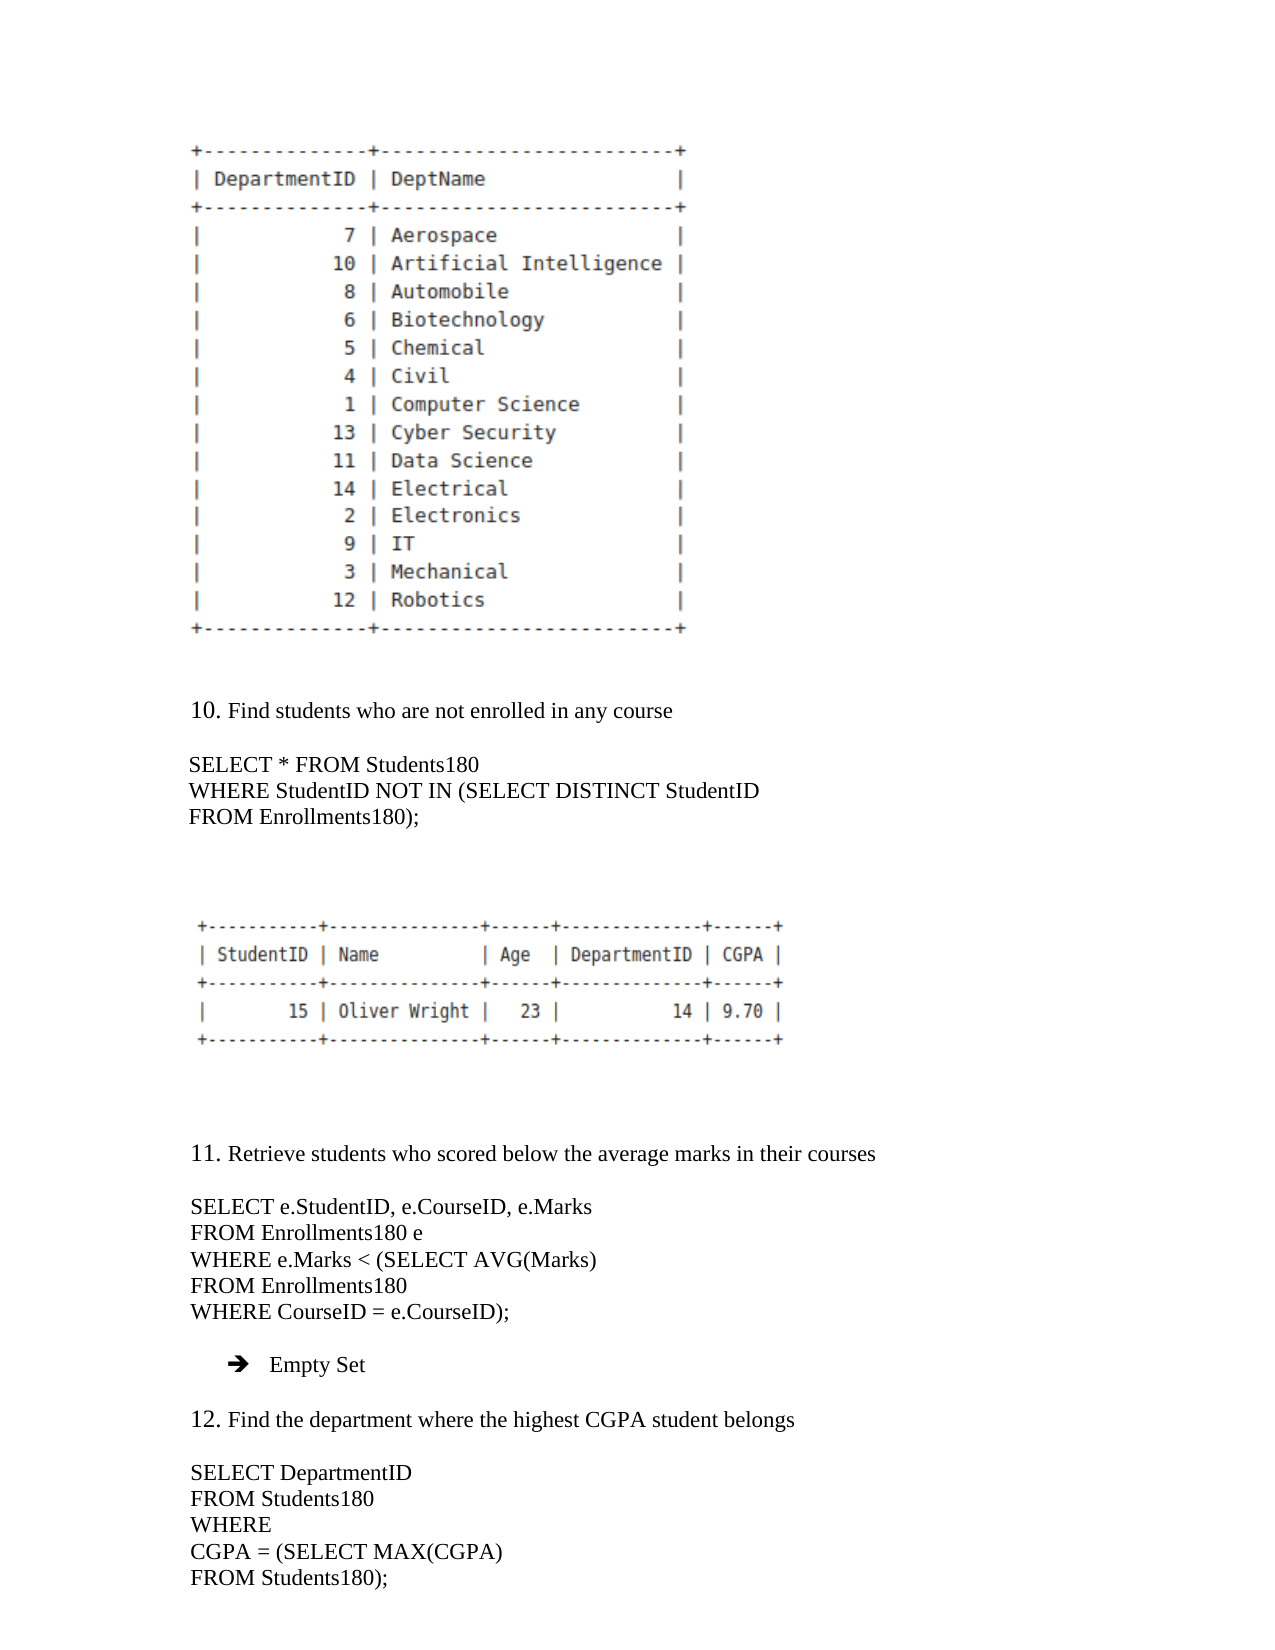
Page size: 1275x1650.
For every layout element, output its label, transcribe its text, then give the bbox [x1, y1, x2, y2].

list Empty Set [226, 1351, 1240, 1377]
text 10. Find students who are not enrolled in any course [190, 696, 1240, 724]
text SELECT * FROM Students180 [188, 751, 1240, 777]
text FROM Enrollments180 [190, 1272, 1240, 1298]
text WHERE [190, 1512, 1240, 1538]
text WHERE StudentID NOT IN (SELECT DISTINCT StudentID [188, 777, 1240, 803]
text FROM Students180 [190, 1485, 1240, 1512]
picture [188, 908, 794, 1059]
text WHERE e.Marks < (SELECT AVG(Marks) [190, 1246, 1240, 1272]
text 11. Retrieve students who scored below the average marks in their courses [190, 1138, 1240, 1167]
text SELECT e.StudentID, e.CourseID, e.Marks [190, 1193, 1240, 1219]
text CGPA = (SELECT MAX(CGPA) [190, 1538, 1240, 1564]
picture [188, 139, 692, 643]
text 12. Find the department where the highest CGPA student belongs [190, 1404, 1240, 1432]
text FROM Students180); [190, 1564, 1240, 1591]
text FROM Enrollments180); [188, 803, 1240, 830]
text FROM Enrollments180 e [190, 1219, 1240, 1246]
text WHERE CourseID = e.CourseID); [190, 1298, 1240, 1325]
text SELECT DepartmentID [190, 1459, 1240, 1485]
